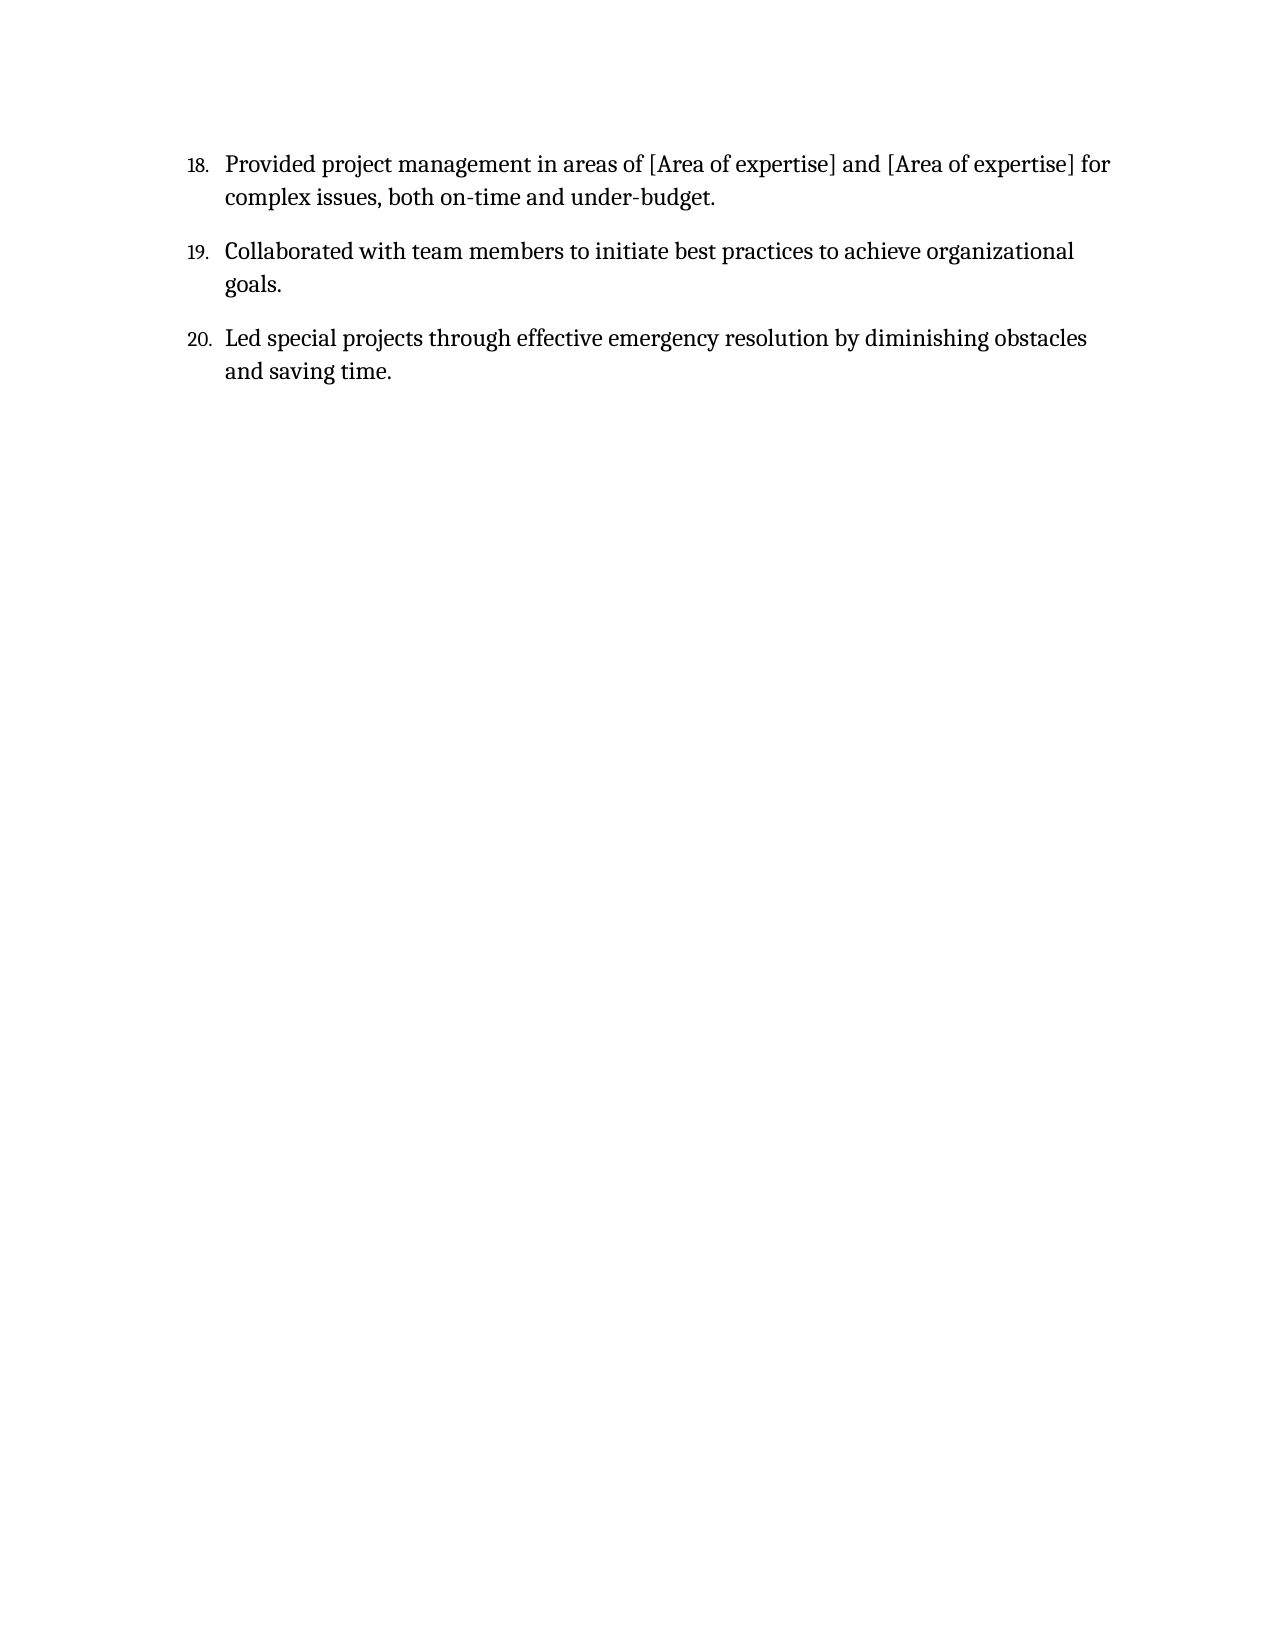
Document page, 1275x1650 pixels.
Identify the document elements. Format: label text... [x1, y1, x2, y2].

list Collaborated with team members to initiate best practices to achieve organizational goals. [187, 237, 1125, 299]
list Provided project management in areas of [Area of expertise] and [Area of expertise] for complex issues, both on-time and under-budget. [187, 150, 1125, 212]
list Led special projects through effective emergency resolution by diminishing obstacles and saving time. [187, 324, 1125, 386]
